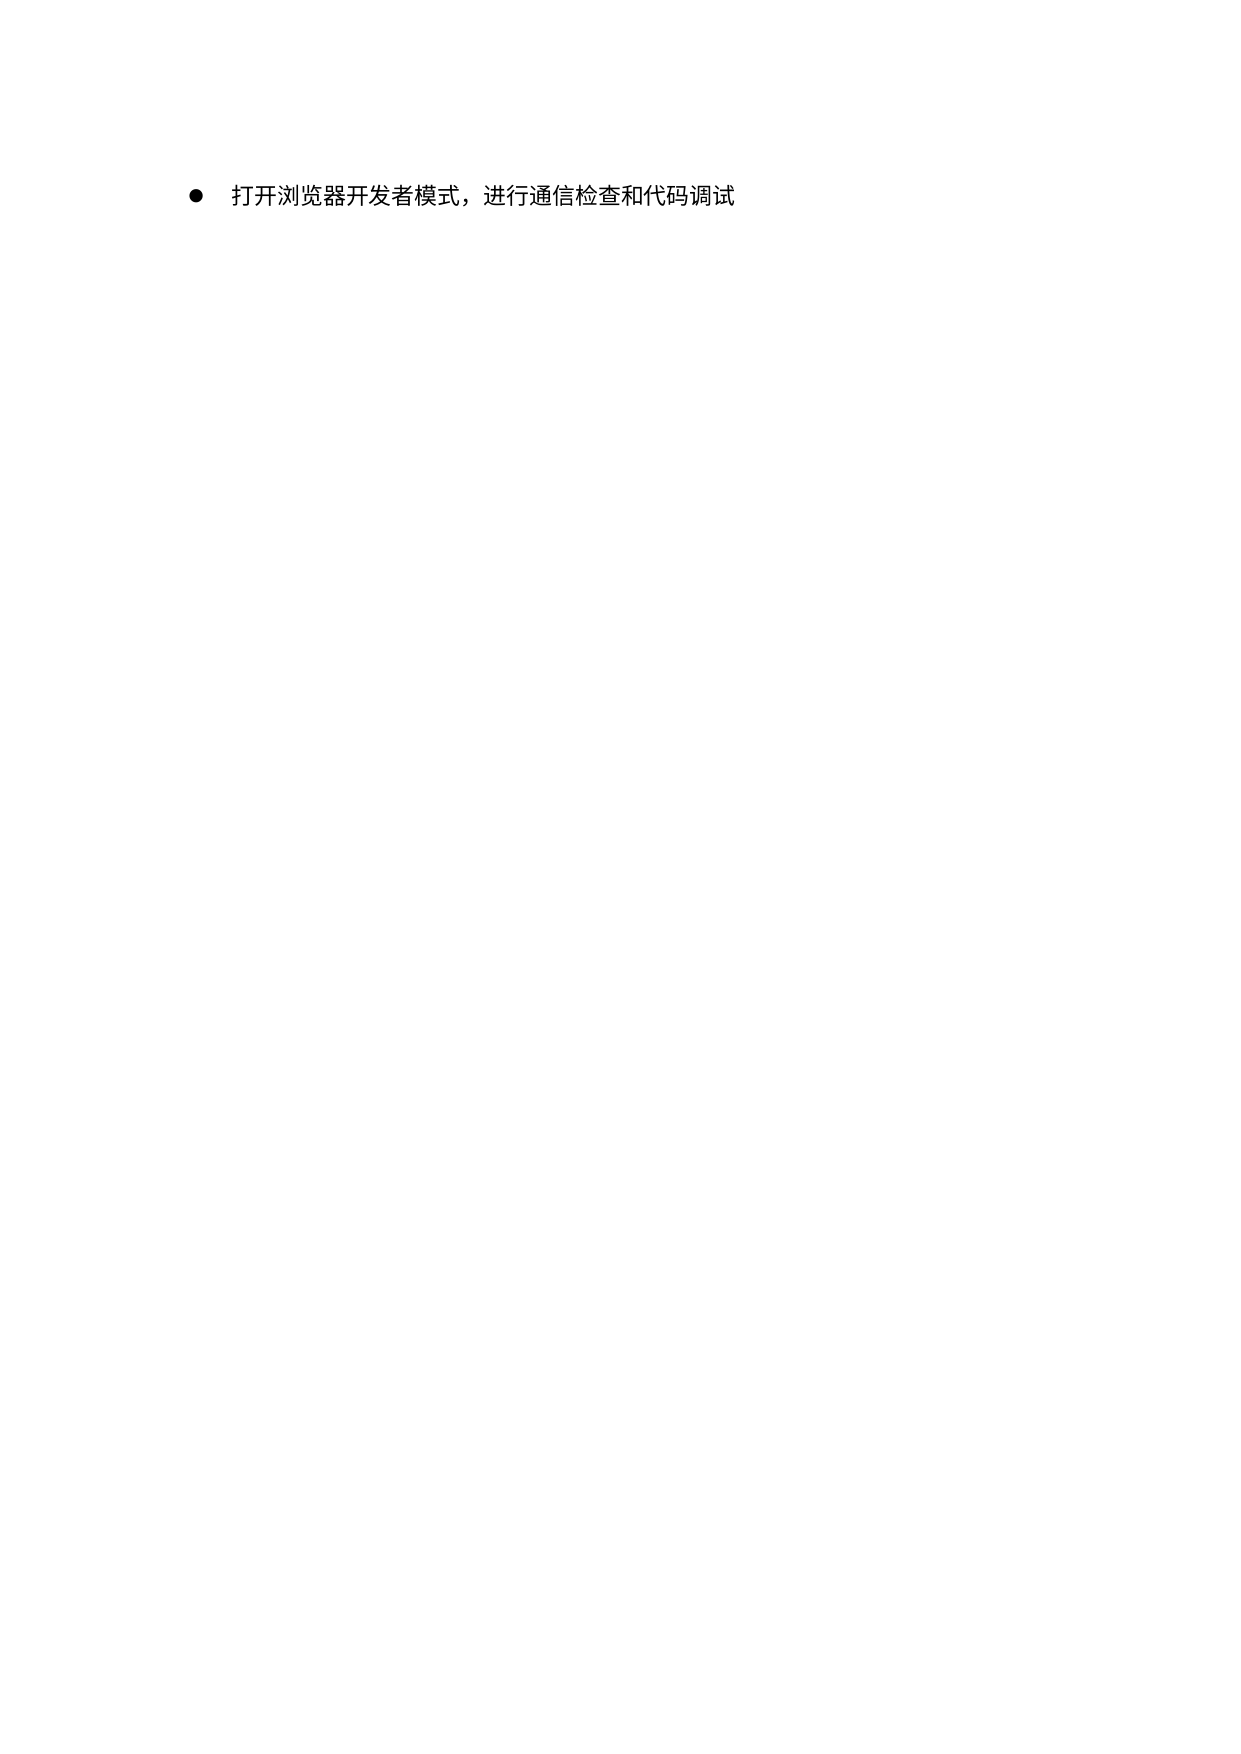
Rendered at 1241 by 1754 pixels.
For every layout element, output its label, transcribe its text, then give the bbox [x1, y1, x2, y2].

list 打开浏览器开发者模式，进行通信检查和代码调试 [187, 162, 1053, 227]
